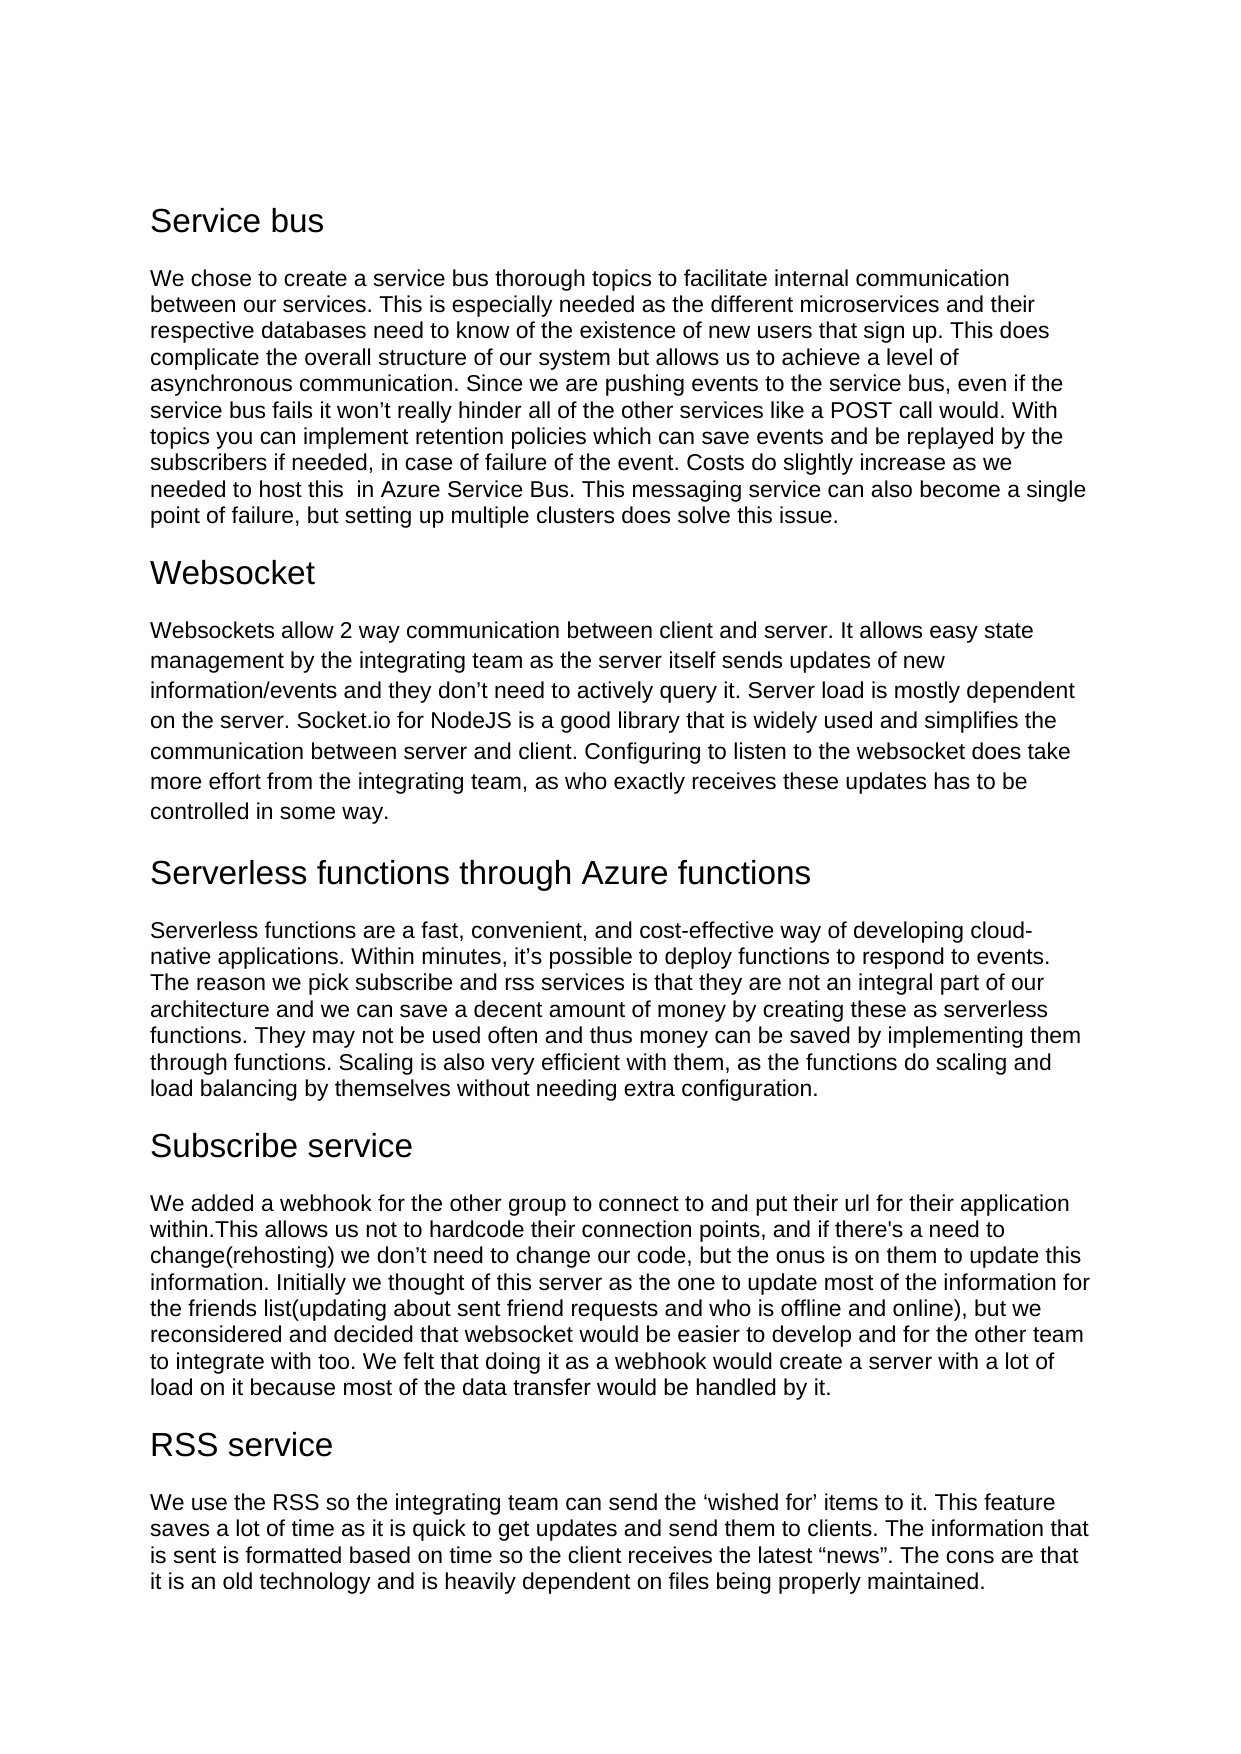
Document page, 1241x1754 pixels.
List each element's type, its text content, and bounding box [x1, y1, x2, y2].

subtitle Service bus [150, 201, 1090, 240]
subtitle Websocket [150, 553, 1090, 592]
subtitle Subscribe service [150, 1126, 1090, 1164]
text Websockets allow 2 way communication between client and server. It allows easy state management by the integrating team as the server itself sends updates of new information/events and they don’t need to actively query it. Server load is mostly dependent on the server. Socket.io for NodeJS is a good library that is widely used and simplifies the communication between server and client. Configuring to listen to the websocket does take more effort from the integrating team, as who exactly receives these updates has to be controlled in some way. [150, 617, 1090, 824]
subtitle RSS service [150, 1425, 1090, 1464]
text We added a webhook for the other group to connect to and put their url for their application within.This allows us not to hardcode their connection points, and if there's a need to change(rehosting) we don’t need to change our code, but the onus is on them to update this information. Initially we thought of this server as the one to update most of the information for the friends list(updating about sent friend requests and who is offline and online), but we reconsidered and decided that websocket would be easier to develop and for the other team to integrate with too. We felt that doing it as a webhook would create a server with a lot of load on it because most of the data transfer would be handled by it. [150, 1189, 1090, 1400]
text We chose to create a service bus thorough topics to facilitate internal communication between our services. This is especially needed as the different microservices and their respective databases need to know of the existence of new users that sign up. This does complicate the overall structure of our system but allows us to achieve a level of asynchronous communication. Since we are pushing events to the service bus, even if the service bus fails it won’t really hinder all of the other services like a POST call would. With topics you can implement retention policies which can save events and be replayed by the subscribers if needed, in case of failure of the event. Costs do slightly increase as we needed to host this in Azure Service Bus. This messaging service can also become a single point of failure, but setting up multiple clusters does solve this issue. [150, 265, 1090, 528]
text We use the RSS so the integrating team can send the ‘wished for’ items to it. This feature saves a lot of time as it is quick to get updates and send them to clients. The information that is sent is formatted based on time so the client receives the latest “news”. The cons are that it is an old technology and is heavily dependent on files being properly maintained. [150, 1489, 1090, 1594]
subtitle Serverless functions through Azure functions [150, 853, 1090, 892]
text Serverless functions are a fast, convenient, and cost-effective way of developing cloud-native applications. Within minutes, it’s possible to deploy functions to respond to events. The reason we pick subscribe and rss services is that they are not an integral part of our architecture and we can save a decent amount of money by creating these as serverless functions. They may not be used often and thus money can be saved by implementing them through functions. Scaling is also very efficient with them, as the functions do scaling and load balancing by themselves without needing extra configuration. [150, 917, 1090, 1101]
